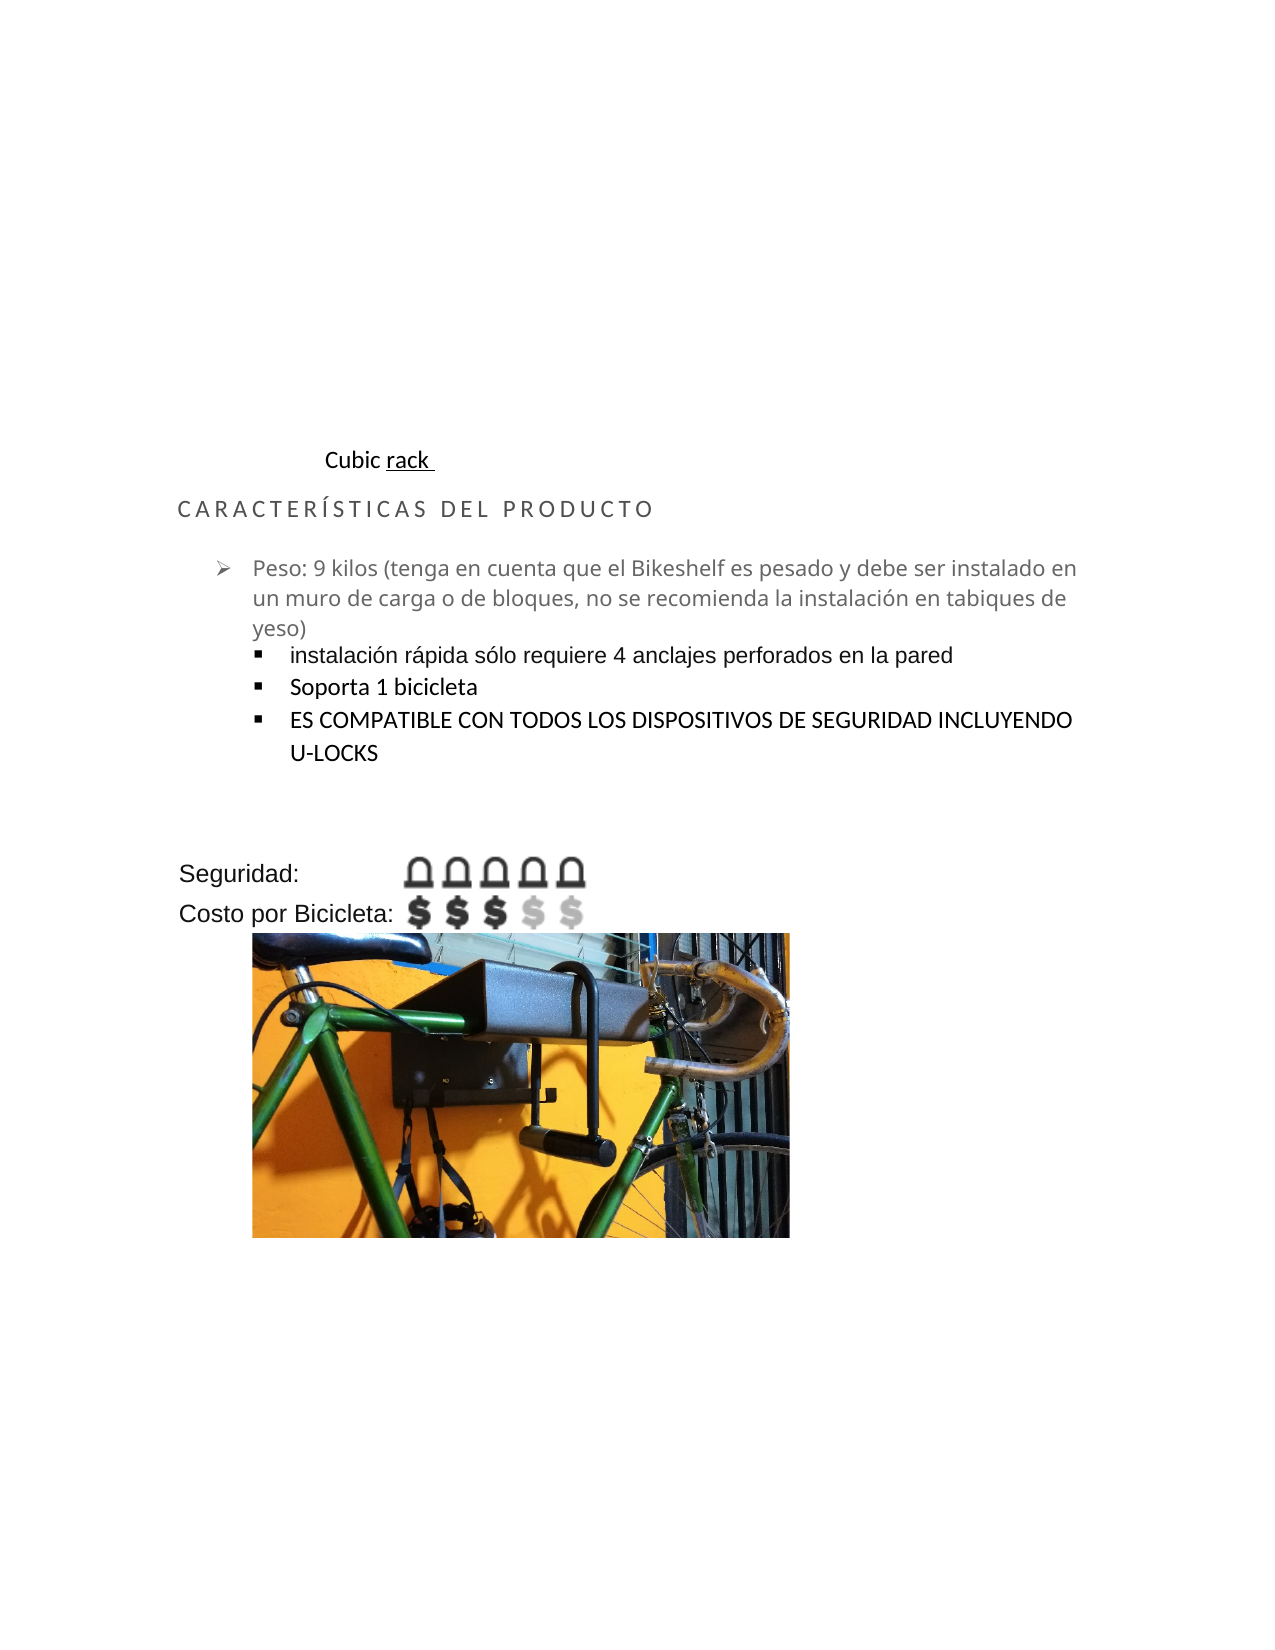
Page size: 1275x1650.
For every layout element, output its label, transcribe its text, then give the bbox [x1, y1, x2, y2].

table_header Seguridad: [177, 853, 400, 893]
subtitle CARACTERÍSTICAS DEL PRODUCTO [177, 493, 1098, 524]
table_cell [400, 893, 596, 933]
table_cell Costo por Bicicleta: [177, 893, 400, 934]
list Peso: 9 kilos (tenga en cuenta que el Bikeshelf es pesado y debe ser instalado en un muro de carga o de bloques, no se recomienda la instalación en tabiques de yeso) [215, 553, 1098, 642]
list instalación rápida sólo requiere 4 anclajes perforados en la pared [252, 642, 1098, 669]
picture [402, 854, 590, 892]
table_header [400, 853, 596, 893]
list Cubic rack [252, 444, 1098, 474]
list Soporta 1 bicicleta [252, 671, 1098, 702]
list ES COMPATIBLE CON TODOS LOS DISPOSITIVOS DE SEGURIDAD INCLUYENDO U-LOCKS [252, 704, 1098, 768]
picture [252, 895, 790, 1238]
